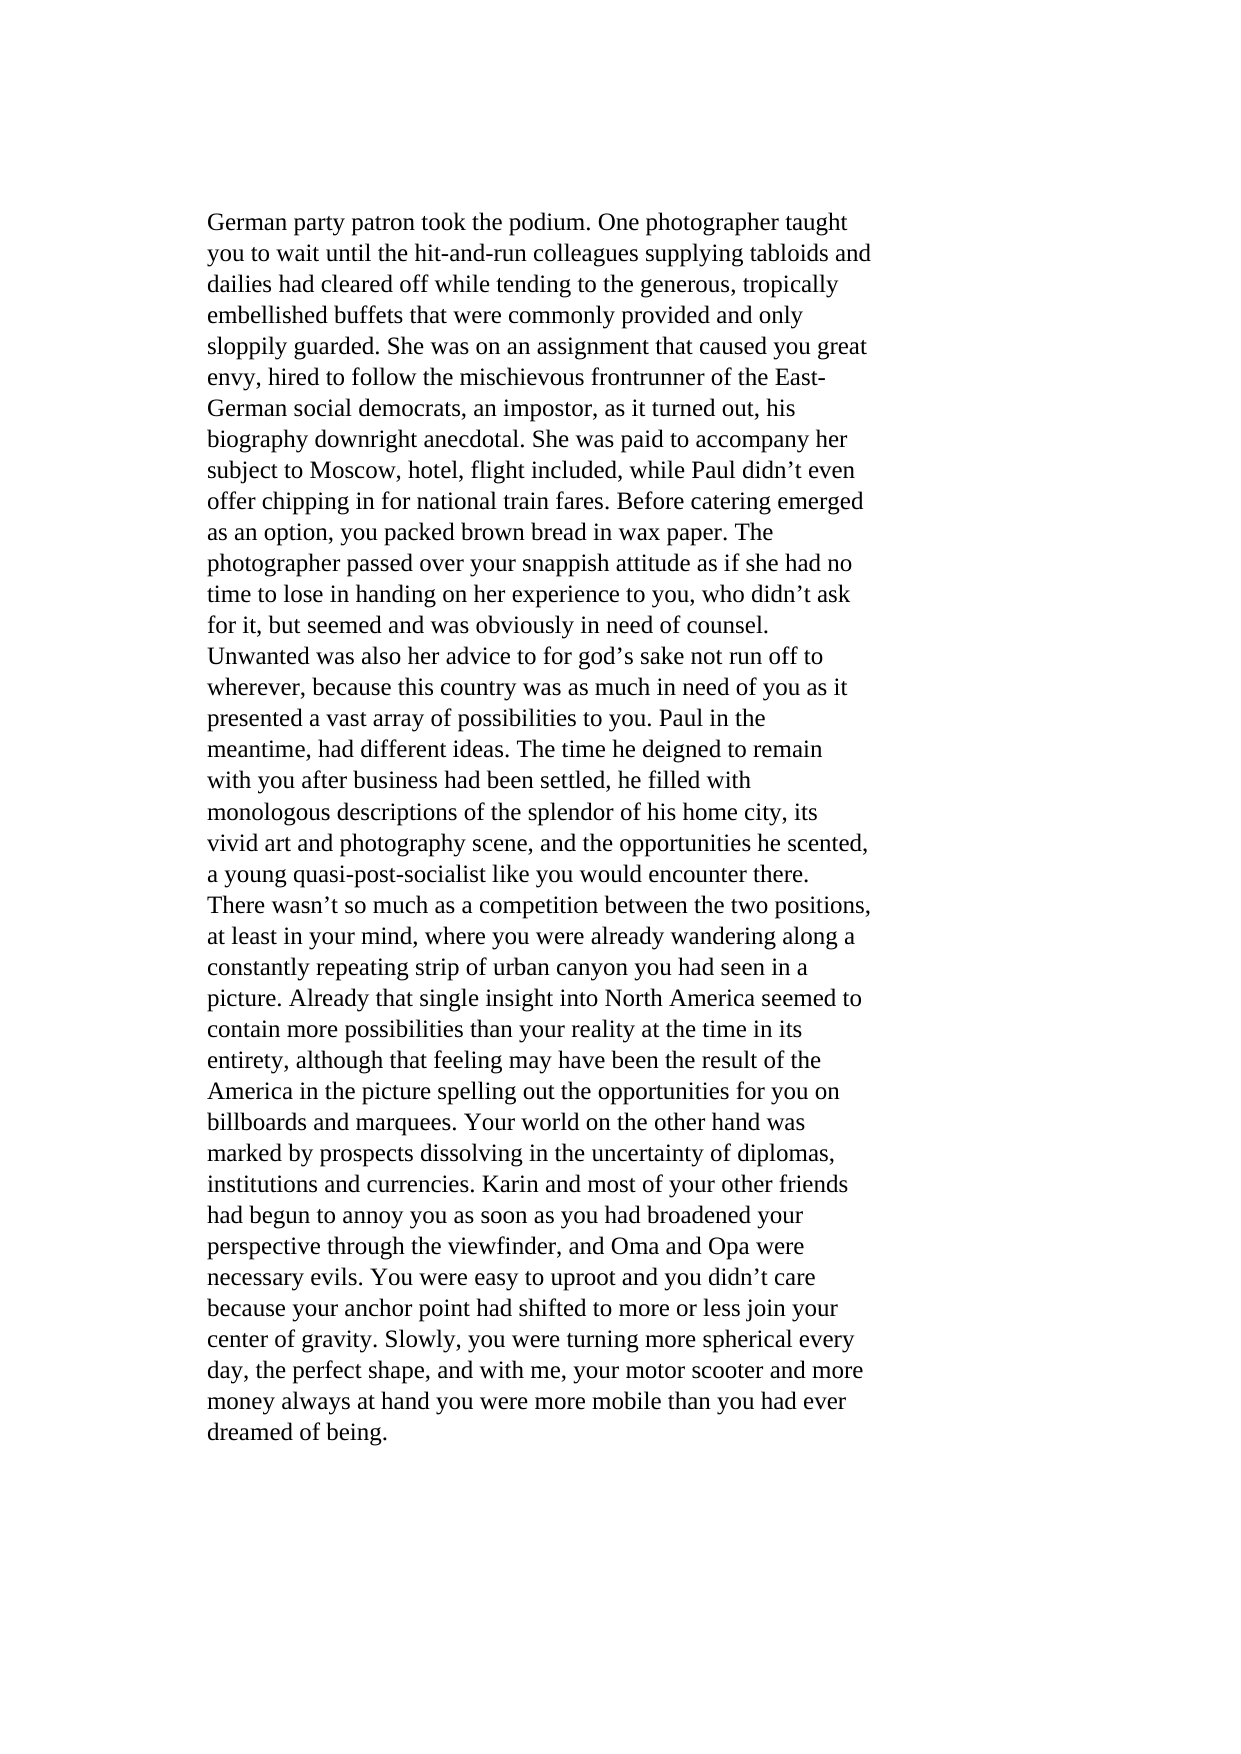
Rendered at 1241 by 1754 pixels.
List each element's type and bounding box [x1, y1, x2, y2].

text [207, 207, 871, 1446]
